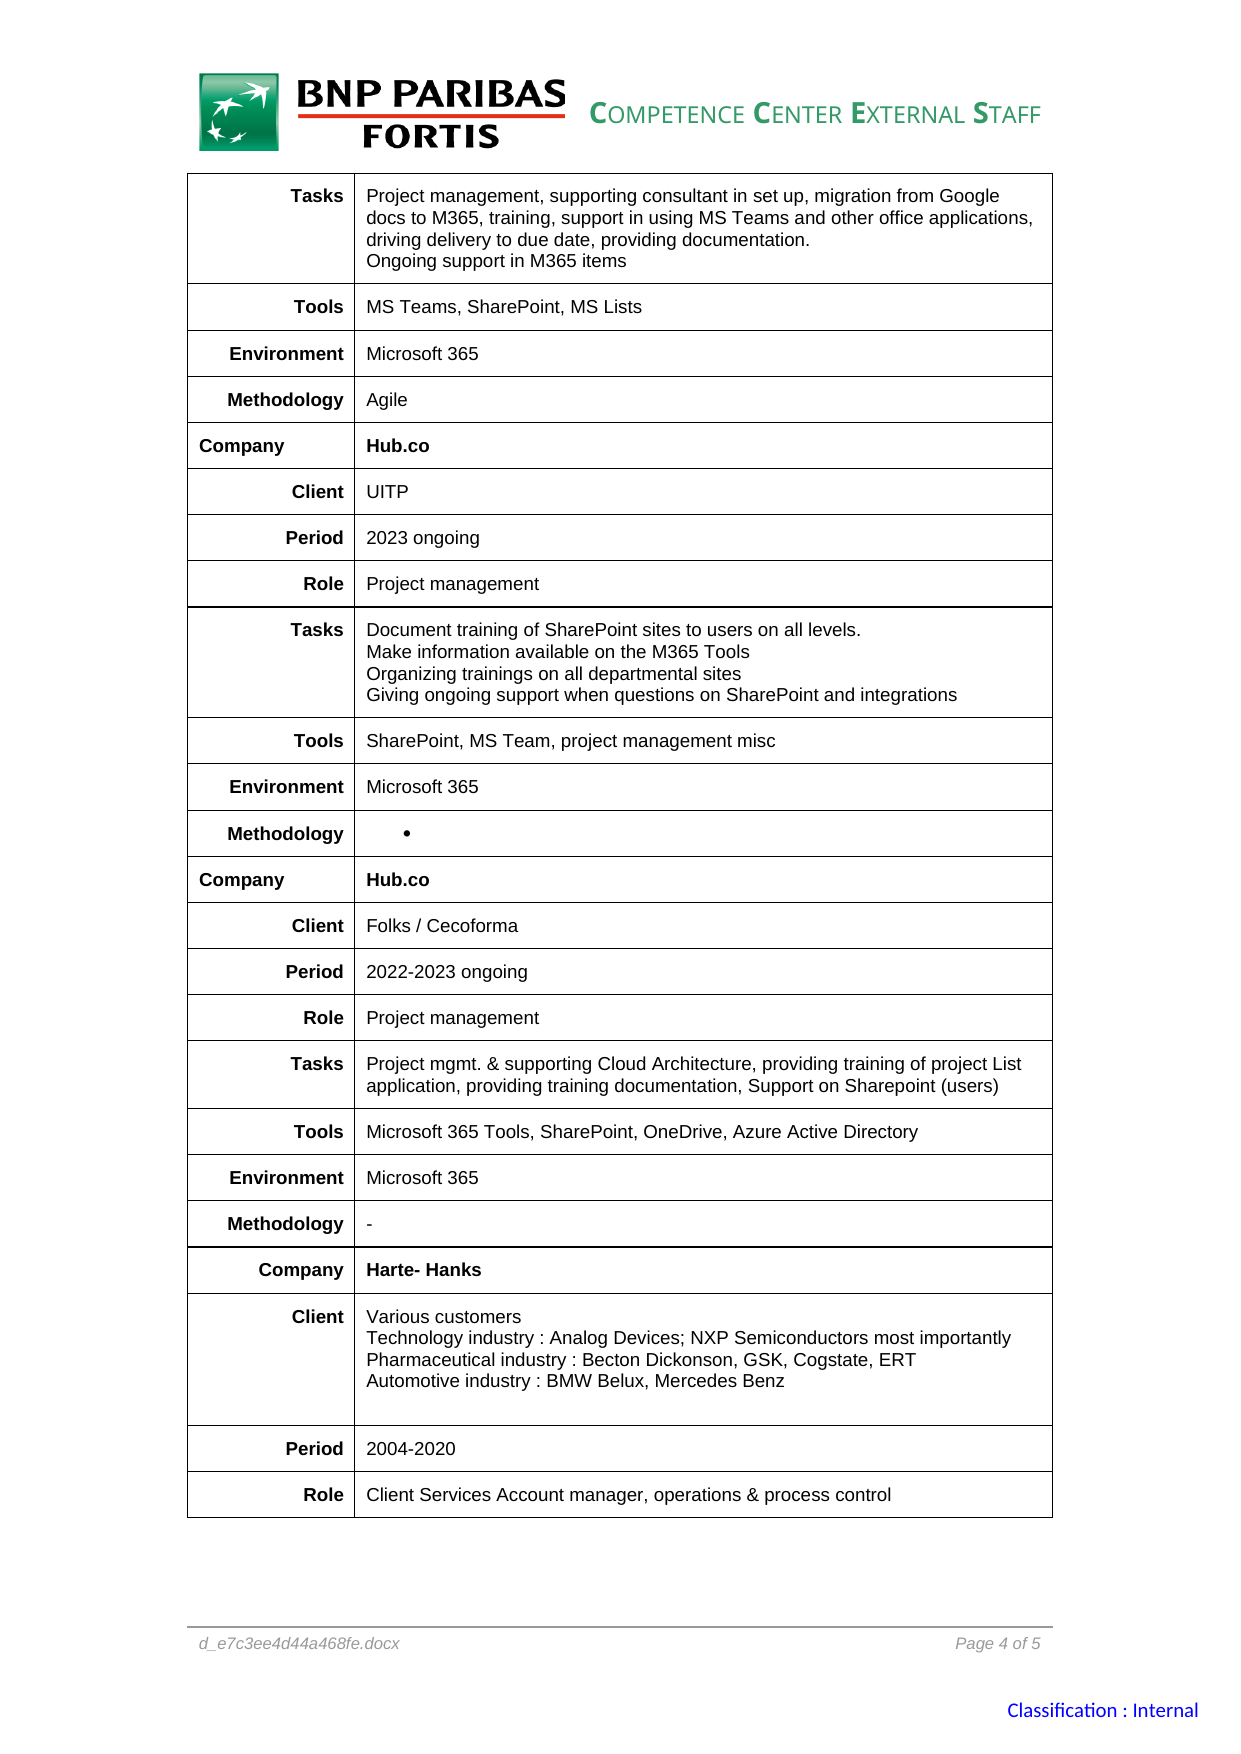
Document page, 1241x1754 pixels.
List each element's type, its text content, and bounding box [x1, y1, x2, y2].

table_cell - [355, 1201, 1052, 1246]
table_cell Client [188, 903, 354, 948]
table_cell Microsoft 365 [355, 1155, 1052, 1200]
table_cell Period [188, 949, 354, 994]
table_cell Role [188, 1472, 354, 1517]
table_cell 2022-2023 ongoing [355, 949, 1052, 994]
table_cell Client [188, 1294, 354, 1425]
table_cell Client [188, 469, 354, 514]
table_cell Tasks [188, 1041, 354, 1108]
table_cell Client Services Account manager, operations & process control [355, 1472, 1052, 1517]
table_cell Hub.co [355, 857, 1052, 902]
table_cell Methodology [188, 811, 354, 856]
table_cell Harte- Hanks [355, 1248, 1052, 1293]
table_cell Microsoft 365 [355, 764, 1052, 809]
table_cell Folks / Cecoforma [355, 903, 1052, 948]
table_cell Company [188, 857, 354, 902]
table_cell Period [188, 515, 354, 560]
table_cell SharePoint, MS Team, project management misc [355, 718, 1052, 763]
table_cell Tools [188, 284, 354, 329]
table_cell Methodology [188, 377, 354, 422]
table_cell Company [188, 423, 354, 468]
table_cell Role [188, 995, 354, 1040]
table_cell Period [188, 1426, 354, 1471]
table_cell UITP [355, 469, 1052, 514]
table_cell [355, 811, 1052, 856]
table_cell Document training of SharePoint sites to users on all levels. Make information available on the M365 Tools Organizing trainings on all departmental sites Giving ongoing support when questions on SharePoint and integrations [355, 608, 1052, 717]
table_cell Environment [188, 1155, 354, 1200]
table_cell Methodology [188, 1201, 354, 1246]
table_cell Company [188, 1248, 354, 1293]
table_cell Tools [188, 718, 354, 763]
table_cell Microsoft 365 Tools, SharePoint, OneDrive, Azure Active Directory [355, 1109, 1052, 1154]
table_cell Project mgmt. & supporting Cloud Architecture, providing training of project List application, providing training documentation, Support on Sharepoint (users) [355, 1041, 1052, 1108]
table_cell Environment [188, 764, 354, 809]
table_cell Agile [355, 377, 1052, 422]
table_cell Environment [188, 331, 354, 376]
table_cell Tasks [188, 174, 354, 283]
table_cell Project management, supporting consultant in set up, migration from Google docs to M365, training, support in using MS Teams and other office applications, driving delivery to due date, providing documentation. Ongoing support in M365 items [355, 174, 1052, 283]
table_cell Role [188, 561, 354, 606]
table_cell MS Teams, SharePoint, MS Lists [355, 284, 1052, 329]
table_cell Various customers Technology industry : Analog Devices; NXP Semiconductors most importantly Pharmaceutical industry : Becton Dickonson, GSK, Cogstate, ERT Automotive industry : BMW Belux, Mercedes Benz [355, 1294, 1052, 1425]
table_cell Hub.co [355, 423, 1052, 468]
table_cell Project management [355, 561, 1052, 606]
table_cell Project management [355, 995, 1052, 1040]
table_cell 2023 ongoing [355, 515, 1052, 560]
table_cell Tools [188, 1109, 354, 1154]
table_cell Microsoft 365 [355, 331, 1052, 376]
picture [198, 73, 565, 151]
table_cell 2004-2020 [355, 1426, 1052, 1471]
table_cell Tasks [188, 608, 354, 717]
